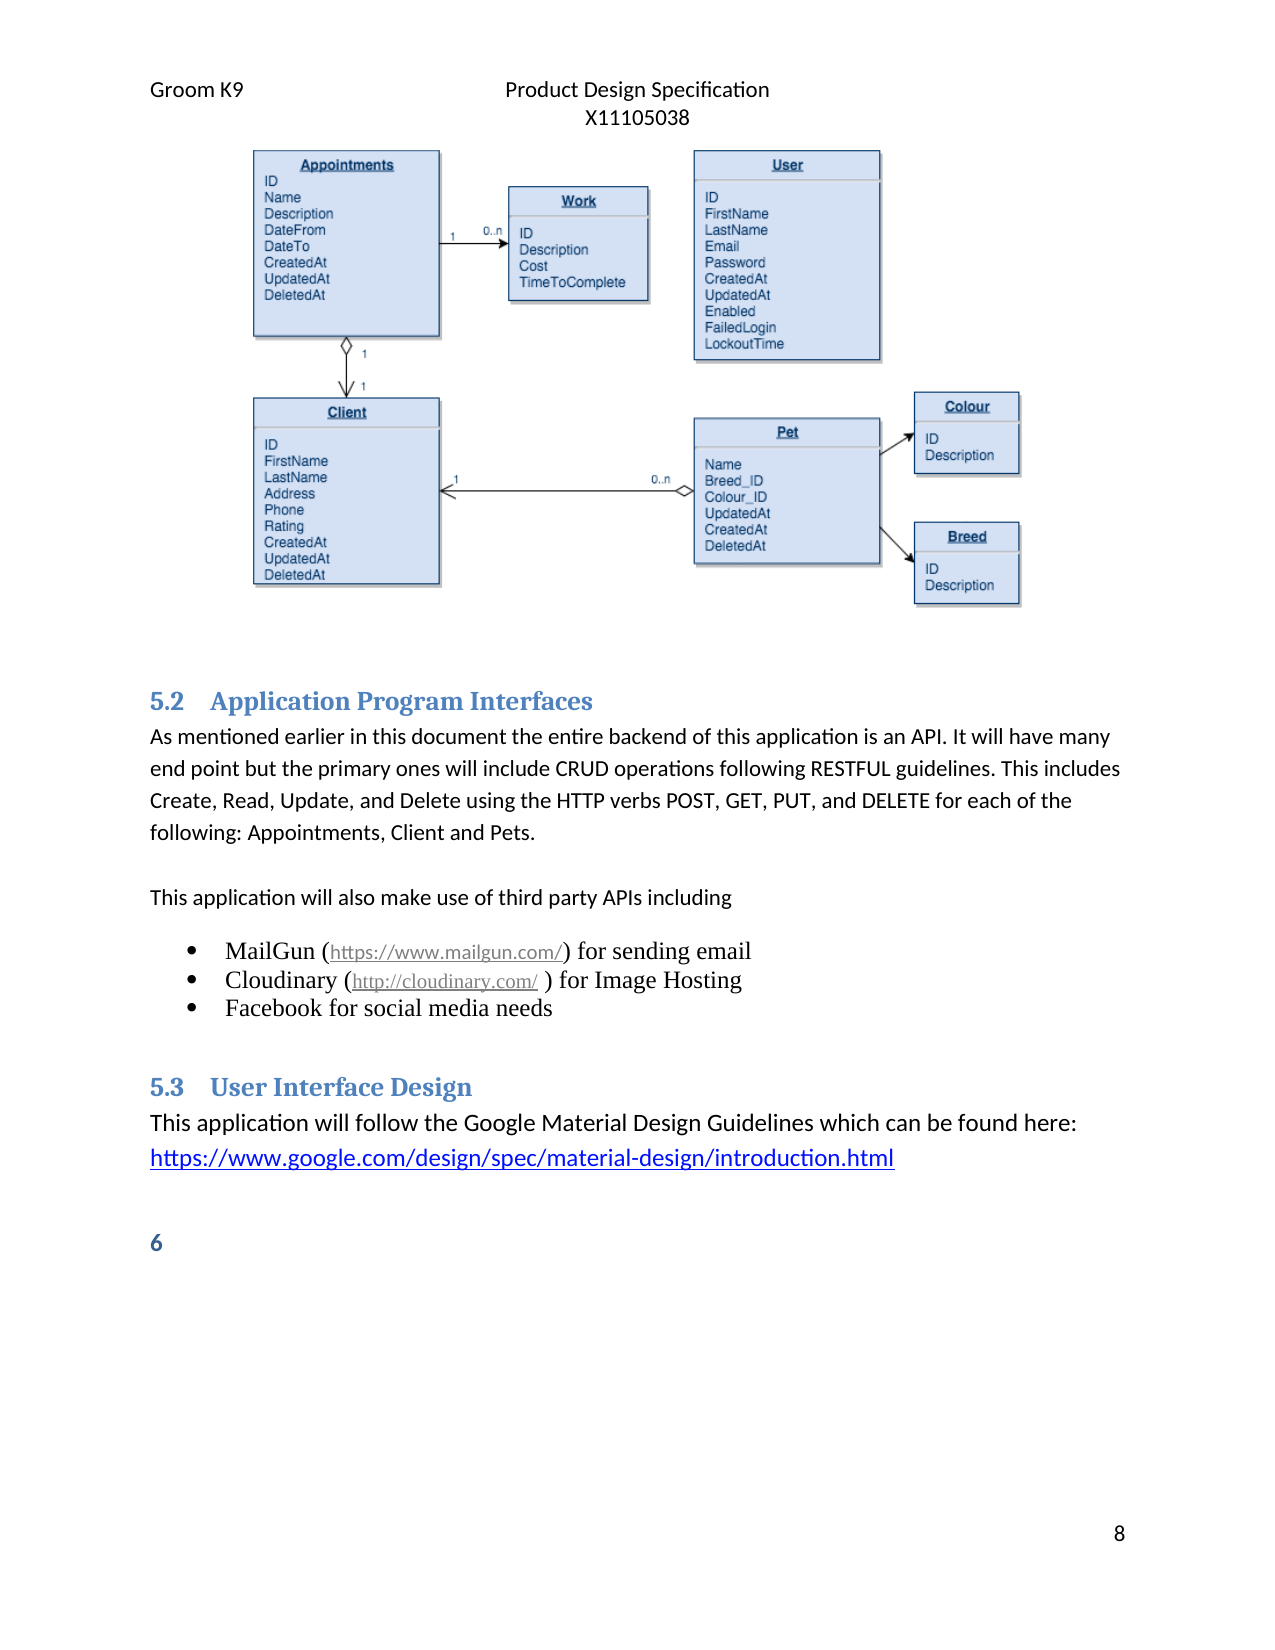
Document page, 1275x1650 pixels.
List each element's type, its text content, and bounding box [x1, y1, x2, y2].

subtitle Application Program Interfaces [150, 686, 1125, 717]
text This application will follow the Google Material Design Guidelines which can be found here: https://www.google.com/design/spec/material-design/introduction.html [150, 1107, 1125, 1173]
list Cloudinary (http://cloudinary.com/ ) for Image Hosting [187, 965, 1125, 993]
list MailGun (https://www.mailgun.com/) for sending email [187, 936, 1125, 965]
text As mentioned earlier in this document the entire backend of this application is an API. It will have many end point but the primary ones will include CRUD operations following RESTFUL guidelines. This includes Create, Read, Update, and Delete using the HTTP verbs POST, GET, PUT, and DELETE for each of the following: Appointments, Client and Pets. This application will also make use of third party APIs including [150, 722, 1125, 911]
picture [252, 150, 1023, 610]
subtitle User Interface Design [150, 1072, 1125, 1103]
list Facebook for social media needs [187, 993, 1125, 1051]
